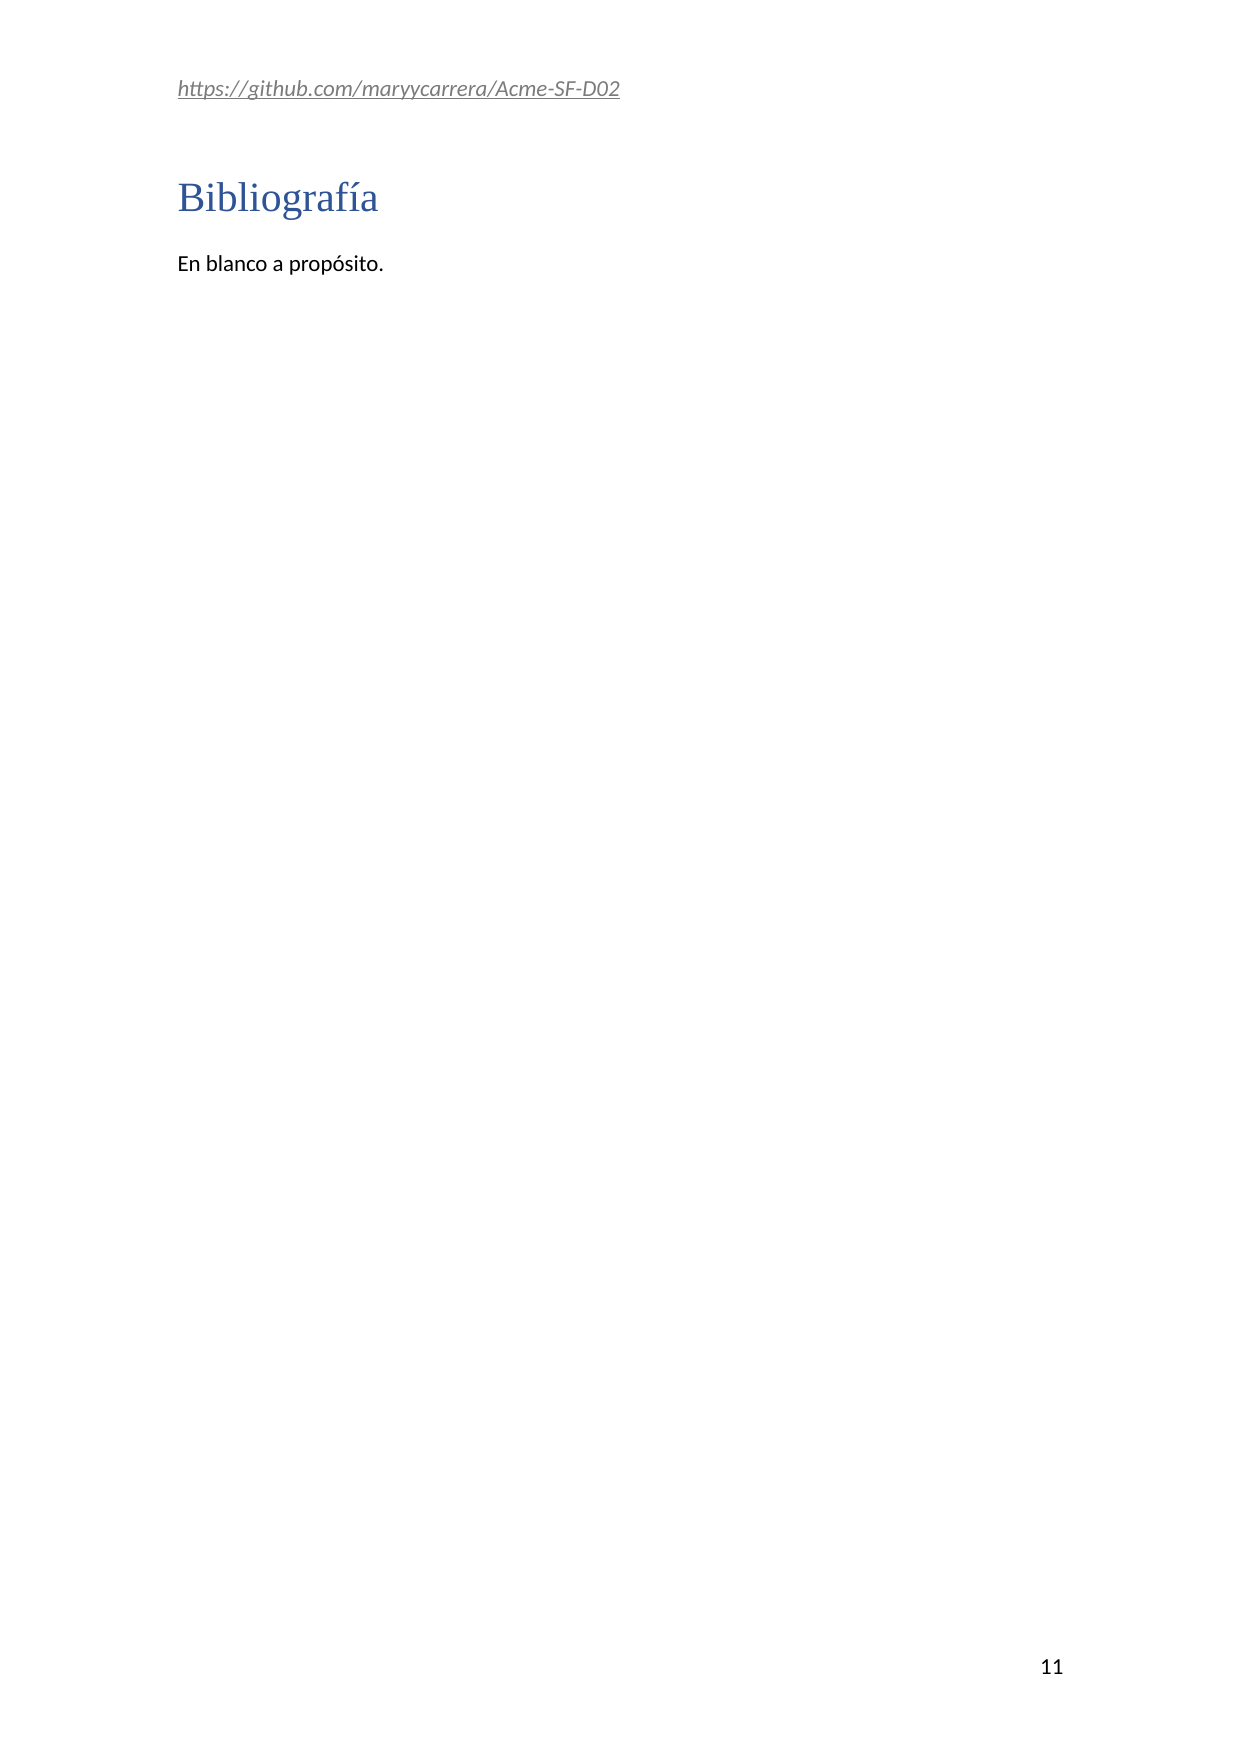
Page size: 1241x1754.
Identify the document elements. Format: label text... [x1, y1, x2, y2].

subtitle Bibliografía [177, 173, 1063, 221]
text En blanco a propósito. [177, 249, 1063, 277]
